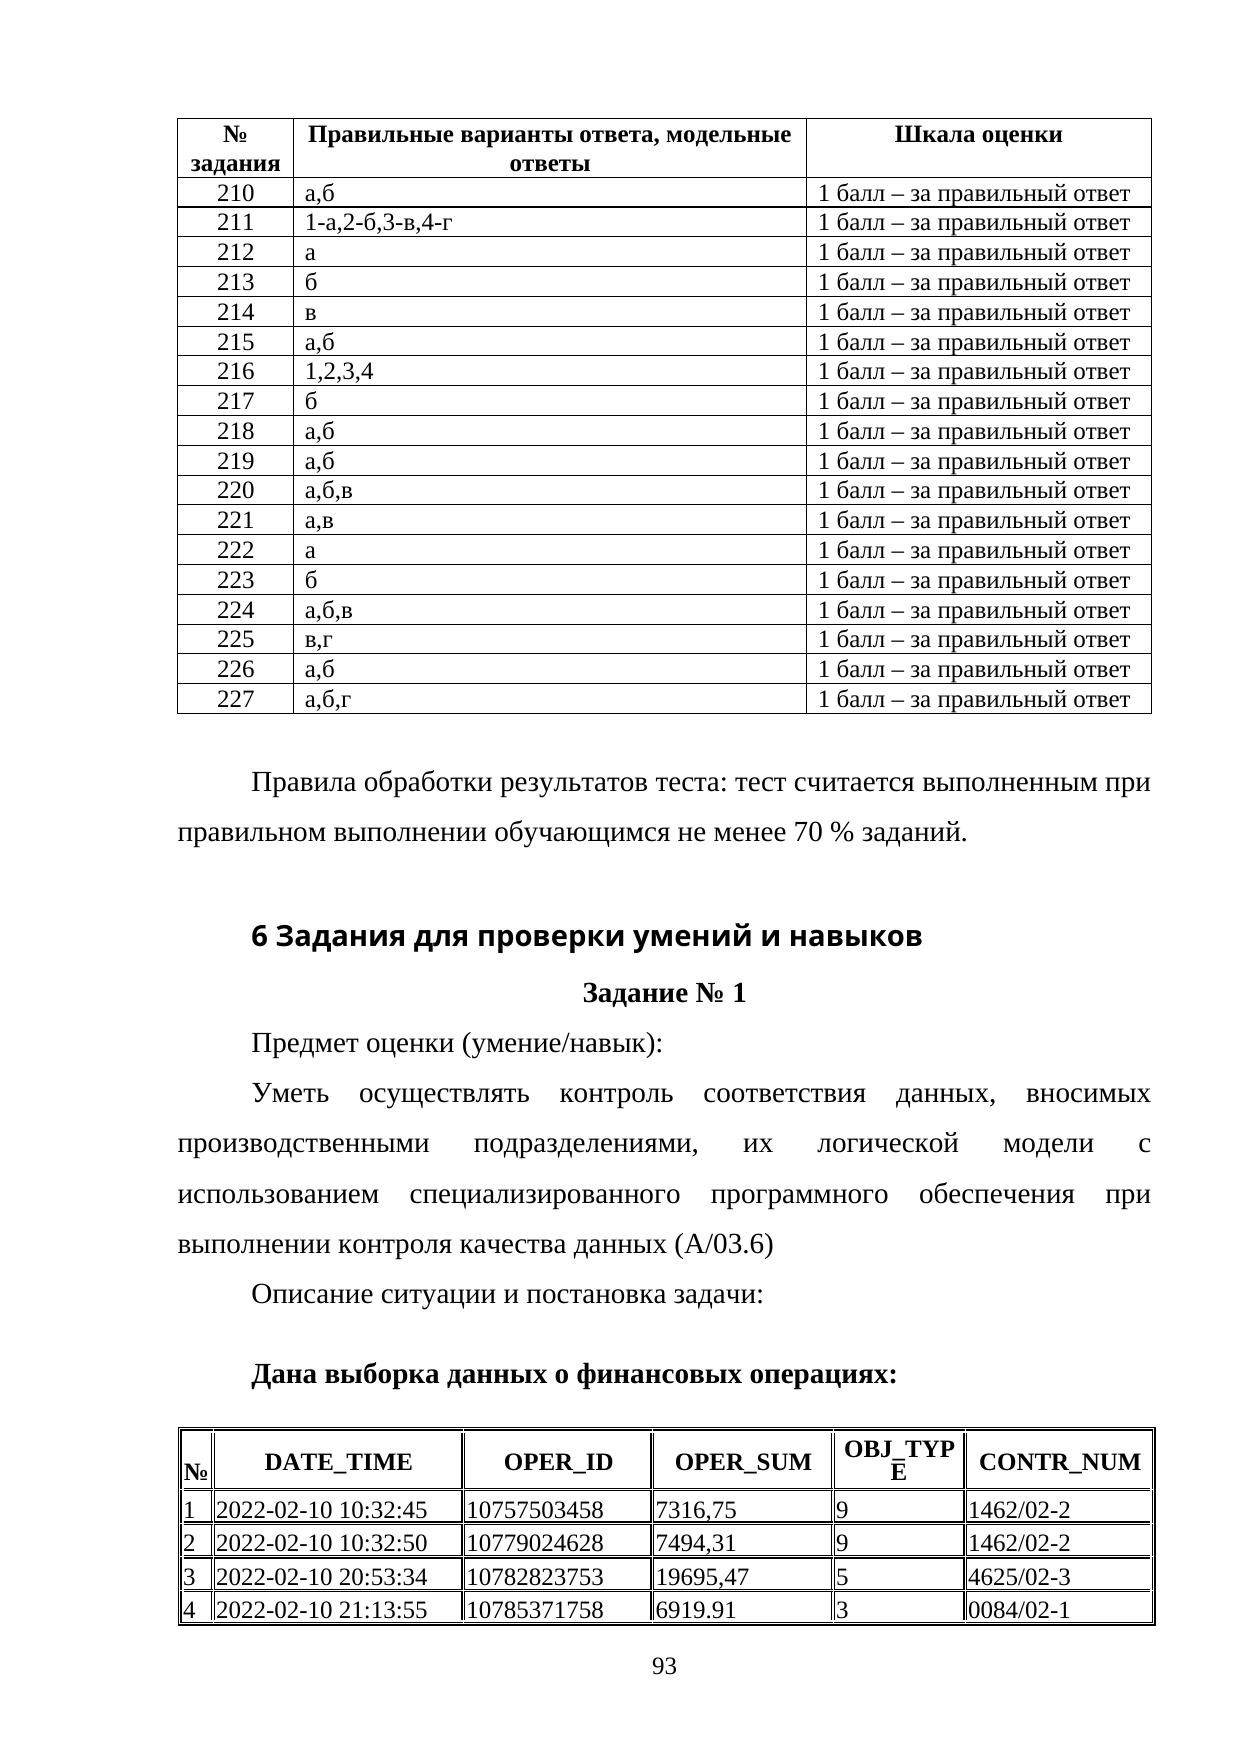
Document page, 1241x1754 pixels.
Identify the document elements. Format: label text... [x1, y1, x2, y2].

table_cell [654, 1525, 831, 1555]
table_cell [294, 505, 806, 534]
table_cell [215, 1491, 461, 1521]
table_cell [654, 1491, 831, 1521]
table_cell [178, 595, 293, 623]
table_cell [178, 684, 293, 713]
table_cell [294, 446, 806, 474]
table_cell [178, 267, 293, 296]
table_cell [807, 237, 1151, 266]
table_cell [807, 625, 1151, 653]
text Дана выборка данных о финансовых операциях: [177, 1356, 1152, 1389]
table_header Правильные варианты ответа, модельные ответы [294, 119, 806, 177]
text Описание ситуации и постановка задачи: [177, 1277, 1152, 1310]
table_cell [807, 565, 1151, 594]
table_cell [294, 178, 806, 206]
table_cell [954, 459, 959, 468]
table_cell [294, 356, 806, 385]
text Правила обработки результатов теста: тест считается выполненным при правильном выполнении обучающимся не менее 70 % заданий. [177, 764, 1152, 848]
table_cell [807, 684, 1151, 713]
table_header № задания [178, 119, 293, 177]
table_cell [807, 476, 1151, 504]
text Уметь осуществлять контроль соответствия данных, вносимых производственными подразделениями, их логической модели с использованием специализированного программного обеспечения при выполнении контроля качества данных (А/03.6) [177, 1075, 1152, 1260]
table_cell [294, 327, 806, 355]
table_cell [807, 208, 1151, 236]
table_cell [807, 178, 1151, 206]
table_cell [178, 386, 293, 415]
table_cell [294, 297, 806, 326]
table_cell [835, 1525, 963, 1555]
text Задание № 1 [177, 975, 1152, 1008]
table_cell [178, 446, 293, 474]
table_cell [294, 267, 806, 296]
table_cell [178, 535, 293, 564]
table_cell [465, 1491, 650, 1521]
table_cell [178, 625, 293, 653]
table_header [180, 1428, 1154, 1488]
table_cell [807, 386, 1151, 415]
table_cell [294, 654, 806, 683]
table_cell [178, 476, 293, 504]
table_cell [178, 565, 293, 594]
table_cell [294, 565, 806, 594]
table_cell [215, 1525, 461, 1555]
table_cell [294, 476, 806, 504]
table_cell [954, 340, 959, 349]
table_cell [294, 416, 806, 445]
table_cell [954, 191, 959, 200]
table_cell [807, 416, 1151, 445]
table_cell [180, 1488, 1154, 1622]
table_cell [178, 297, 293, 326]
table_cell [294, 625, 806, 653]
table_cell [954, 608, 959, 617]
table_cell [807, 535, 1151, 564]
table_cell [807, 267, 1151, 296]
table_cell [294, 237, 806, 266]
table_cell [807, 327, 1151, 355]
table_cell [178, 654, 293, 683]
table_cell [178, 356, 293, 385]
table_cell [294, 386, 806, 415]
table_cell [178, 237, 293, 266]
text Предмет оценки (умение/навык): [177, 1025, 1152, 1058]
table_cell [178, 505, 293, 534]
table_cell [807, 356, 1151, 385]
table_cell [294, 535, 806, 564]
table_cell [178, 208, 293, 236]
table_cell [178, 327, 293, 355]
table_header Шкала оценки [807, 119, 1151, 177]
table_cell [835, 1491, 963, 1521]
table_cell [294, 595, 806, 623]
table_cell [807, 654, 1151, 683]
subtitle 6 Задания для проверки умений и навыков [177, 915, 1152, 955]
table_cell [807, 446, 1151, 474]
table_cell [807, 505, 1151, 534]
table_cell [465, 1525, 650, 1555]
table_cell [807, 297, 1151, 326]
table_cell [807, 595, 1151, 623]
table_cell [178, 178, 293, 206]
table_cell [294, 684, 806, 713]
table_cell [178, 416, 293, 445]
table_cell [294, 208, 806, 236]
